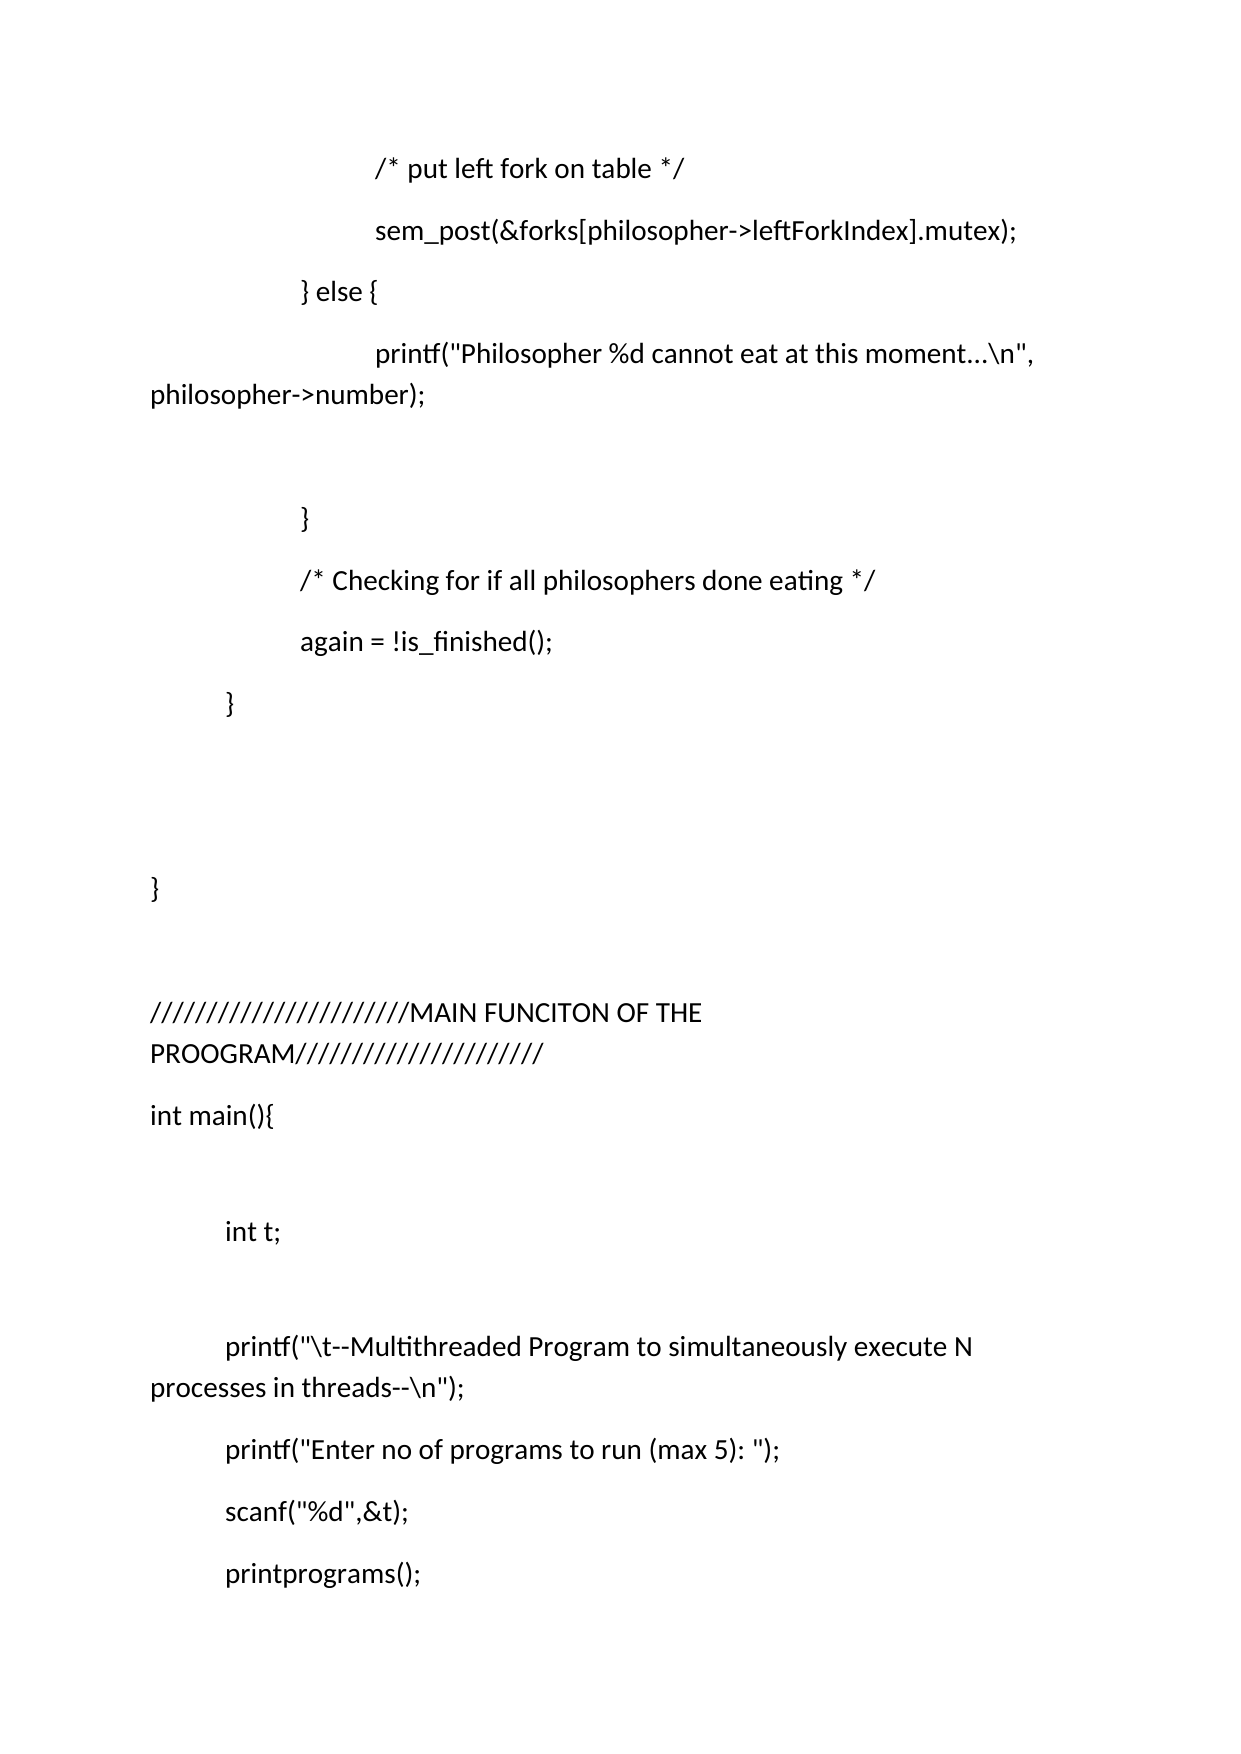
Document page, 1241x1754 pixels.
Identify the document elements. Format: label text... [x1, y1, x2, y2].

text sem_post(&forks[philosopher->leftForkIndex].mutex); [150, 212, 1090, 247]
text again = !is_finished(); [150, 623, 1090, 659]
text int t; [150, 1213, 1090, 1248]
text int main(){ [150, 1097, 1090, 1132]
text } [150, 500, 1090, 535]
text printf("Enter no of programs to run (max 5): "); [150, 1431, 1090, 1467]
text printf("\t--Multithreaded Program to simultaneously execute N processes in threads--\n"); [150, 1328, 1090, 1405]
text printf("Philosopher %d cannot eat at this moment...\n", philosopher->number); [150, 335, 1090, 412]
text ///////////////////////MAIN FUNCITON OF THE PROOGRAM////////////////////// [150, 994, 1090, 1071]
text } [150, 685, 1090, 721]
text } else { [150, 273, 1090, 309]
text scanf("%d",&t); [150, 1493, 1090, 1529]
text } [150, 870, 1090, 906]
text printprograms(); [150, 1555, 1090, 1590]
text /* Checking for if all philosophers done eating */ [150, 562, 1090, 597]
text /* put left fork on table */ [150, 150, 1090, 186]
